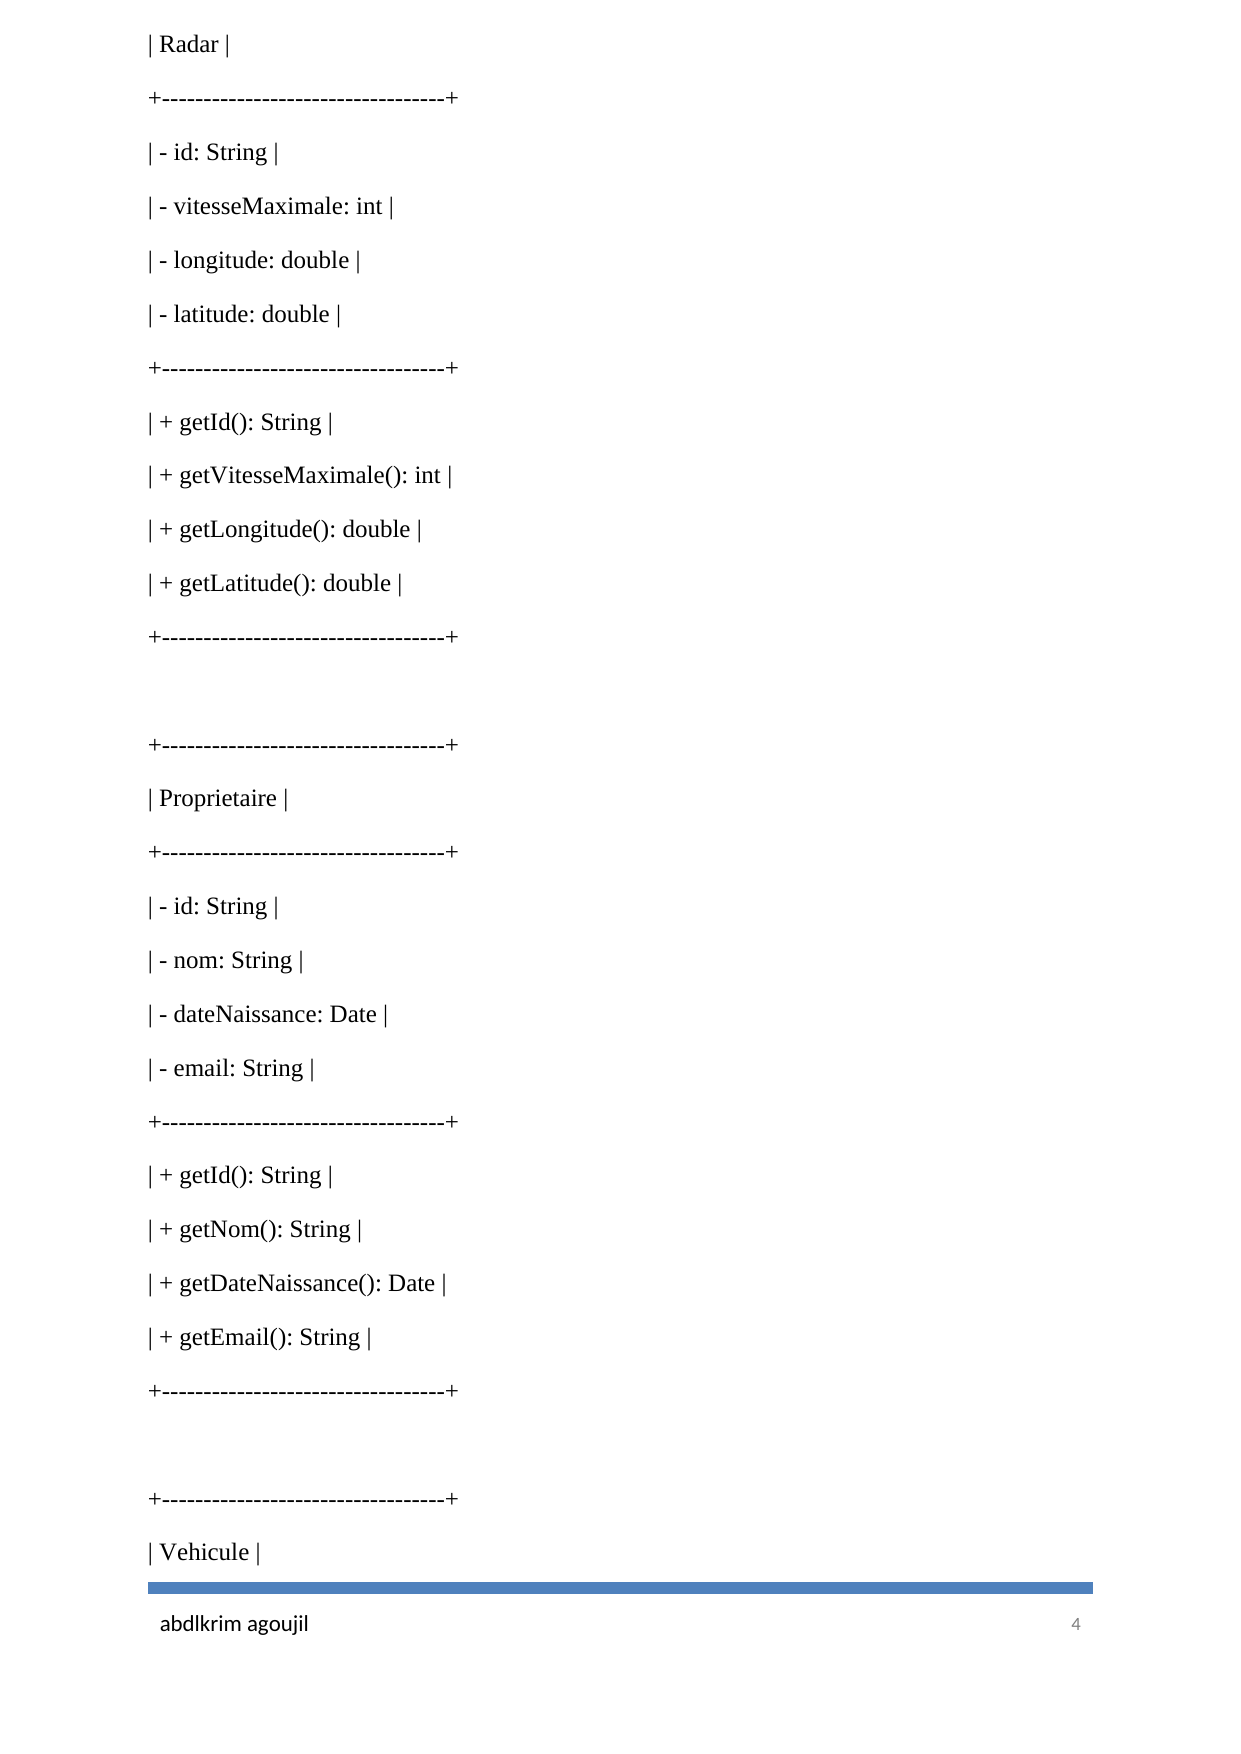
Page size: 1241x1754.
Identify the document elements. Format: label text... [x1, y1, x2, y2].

text | - id: String | [148, 891, 1093, 920]
text | + getLatitude(): double | [148, 568, 1093, 597]
text | Proprietaire | [148, 783, 1093, 812]
text | - vitesseMaximale: int | [148, 191, 1093, 220]
text | + getDateNaissance(): Date | [148, 1268, 1093, 1297]
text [148, 83, 1093, 112]
text | + getId(): String | [148, 1161, 1093, 1189]
text +----------------------------------+ [148, 1107, 1093, 1135]
text +----------------------------------+ [148, 1484, 1093, 1512]
text | + getId(): String | [148, 407, 1093, 435]
text +----------------------------------+ [148, 837, 1093, 866]
text | - email: String | [148, 1053, 1093, 1082]
text +----------------------------------+ [148, 353, 1093, 381]
text | Vehicule | [148, 1537, 1093, 1566]
text +----------------------------------+ [148, 1376, 1093, 1405]
text | + getLongitude(): double | [148, 514, 1093, 543]
text +----------------------------------+ [148, 730, 1093, 758]
text | Radar | [148, 29, 1093, 58]
text | + getVitesseMaximale(): int | [148, 460, 1093, 489]
text | - latitude: double | [148, 299, 1093, 328]
text | - id: String | [148, 137, 1093, 166]
text | + getEmail(): String | [148, 1322, 1093, 1351]
text +----------------------------------+ [148, 622, 1093, 651]
text | - longitude: double | [148, 245, 1093, 274]
text | + getNom(): String | [148, 1214, 1093, 1243]
text | - dateNaissance: Date | [148, 999, 1093, 1028]
text | - nom: String | [148, 945, 1093, 974]
